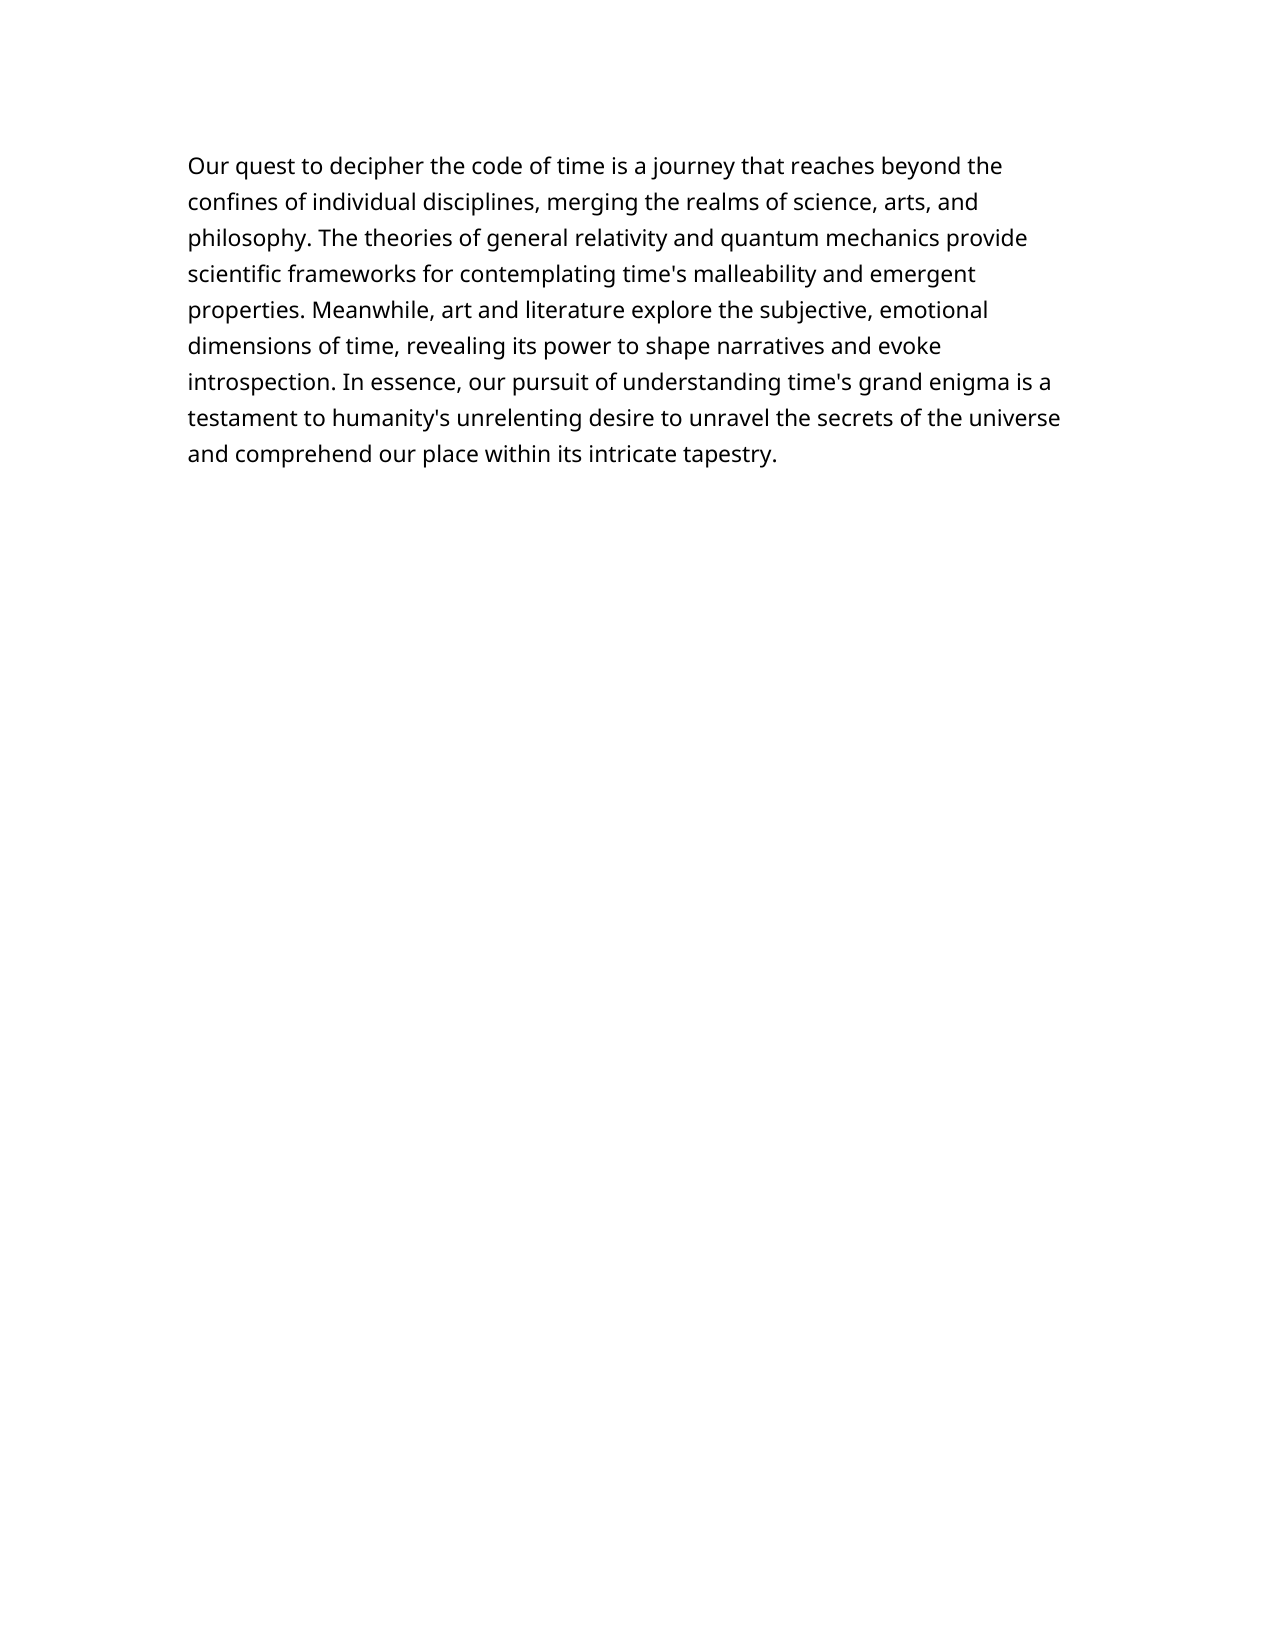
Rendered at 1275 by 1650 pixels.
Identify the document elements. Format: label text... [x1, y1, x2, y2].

text Our quest to decipher the code of time is a journey that reaches beyond the confines of individual disciplines, merging the realms of science, arts, and philosophy. The theories of general relativity and quantum mechanics provide scientific frameworks for contemplating time's malleability and emergent properties. Meanwhile, art and literature explore the subjective, emotional dimensions of time, revealing its power to shape narratives and evoke introspection. In essence, our pursuit of understanding time's grand enigma is a testament to humanity's unrelenting desire to unravel the secrets of the universe and comprehend our place within its intricate tapestry. [187, 150, 1087, 469]
